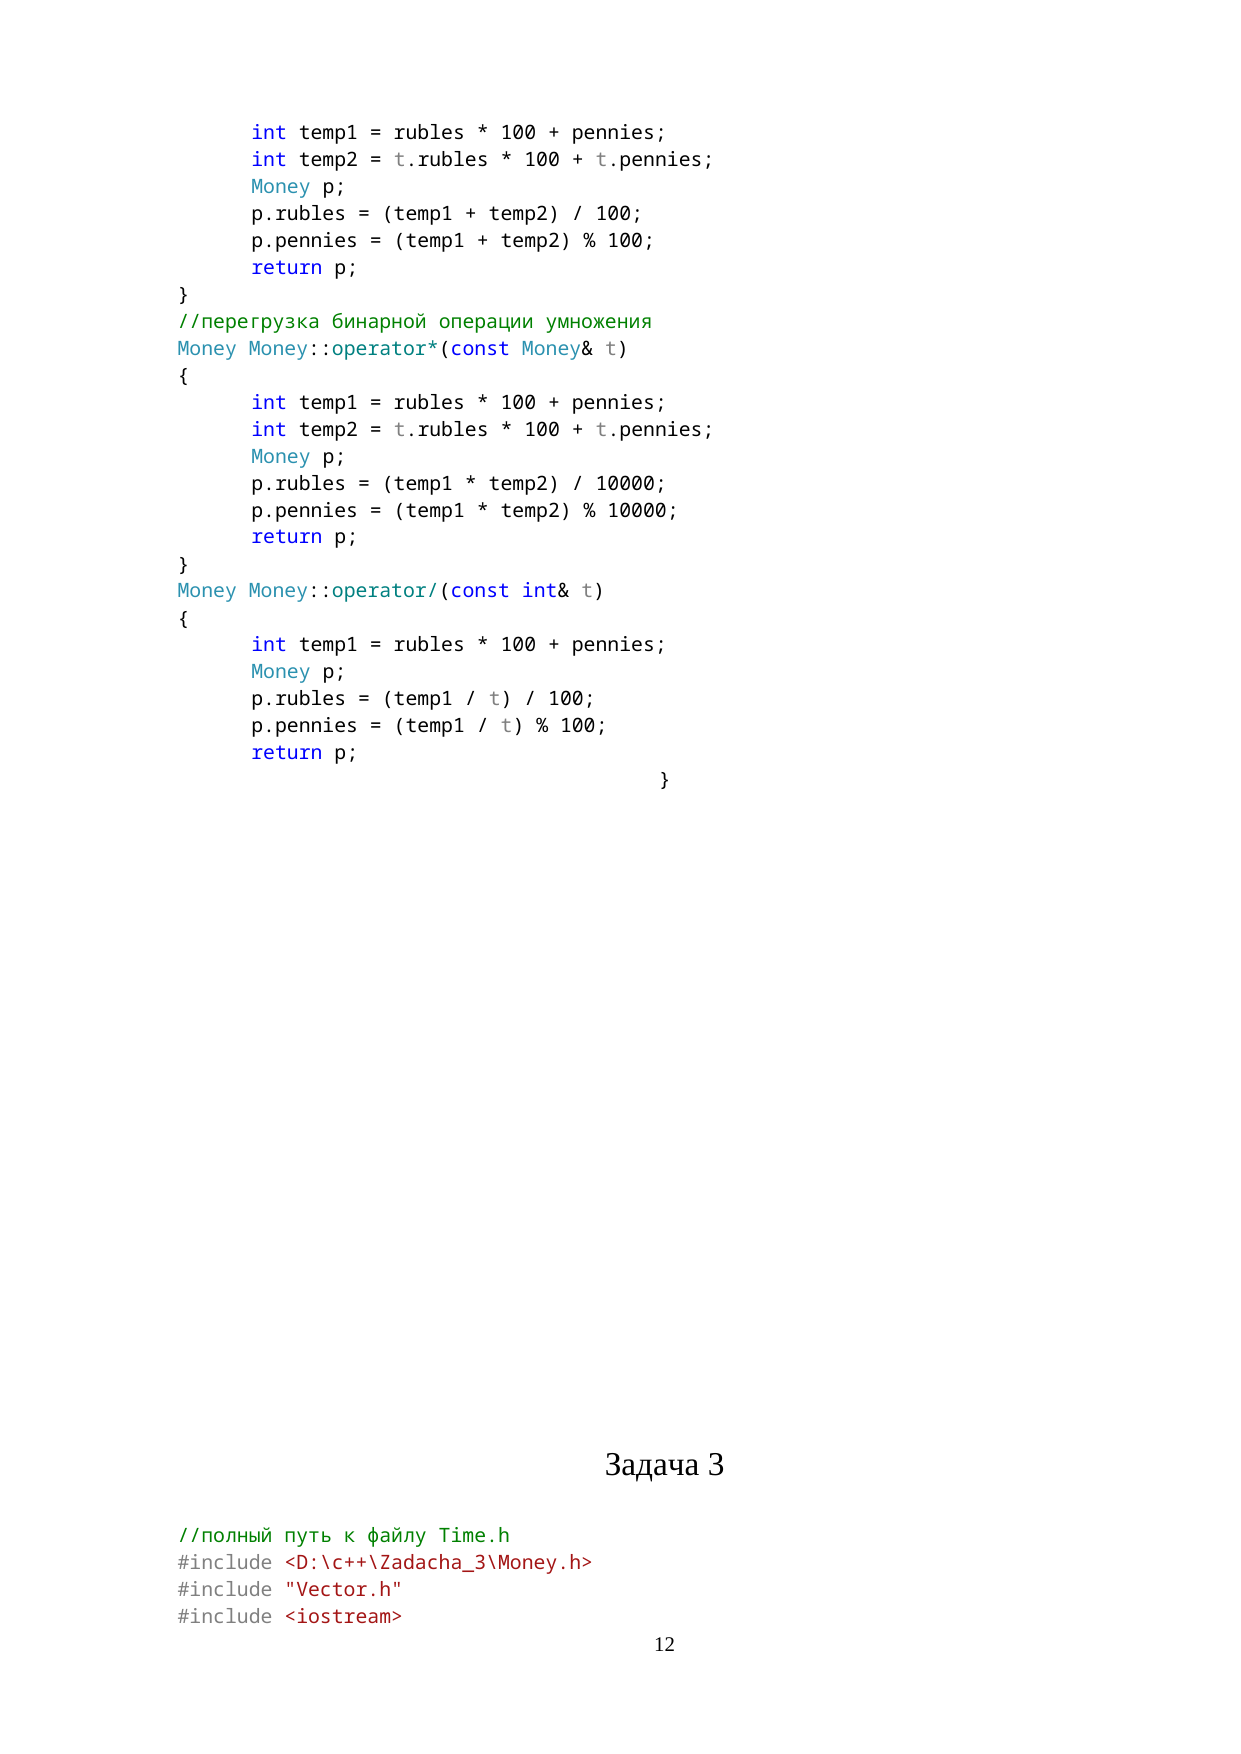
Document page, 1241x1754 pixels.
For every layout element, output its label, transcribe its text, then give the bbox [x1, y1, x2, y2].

text p.rubles = (temp1 + temp2) / 100; [177, 199, 1152, 226]
text { [177, 361, 1152, 388]
text Money p; [177, 442, 1152, 469]
text //перегрузка бинарной операции умножения [177, 307, 1152, 334]
text int temp1 = rubles * 100 + pennies; [177, 388, 1152, 415]
text return p; [177, 253, 1152, 280]
text Money Money::operator/(const int& t) [177, 577, 1152, 604]
text Money p; [177, 172, 1152, 199]
text } [177, 766, 1152, 793]
text Money Money::operator*(const Money& t) [177, 334, 1152, 361]
text #include <D:\c++\Zadacha_3\Money.h> [177, 1548, 1152, 1575]
text //полный путь к файлу Time.h [177, 1521, 1152, 1548]
text return p; [177, 523, 1152, 550]
text Money p; [177, 658, 1152, 685]
text } [177, 280, 1152, 307]
text int temp1 = rubles * 100 + pennies; [177, 118, 1152, 145]
text #include "Vector.h" [177, 1575, 1152, 1602]
text int temp2 = t.rubles * 100 + t.pennies; [177, 415, 1152, 442]
text p.rubles = (temp1 * temp2) / 10000; [177, 469, 1152, 496]
text p.rubles = (temp1 / t) / 100; [177, 685, 1152, 712]
text p.pennies = (temp1 / t) % 100; [177, 712, 1152, 739]
text #include <iostream> [177, 1602, 1152, 1629]
text { [177, 604, 1152, 631]
text } [177, 550, 1152, 577]
text int temp1 = rubles * 100 + pennies; [177, 631, 1152, 658]
text Задача 3 [177, 1444, 1152, 1483]
text return p; [177, 739, 1152, 766]
text p.pennies = (temp1 + temp2) % 100; [177, 226, 1152, 253]
text p.pennies = (temp1 * temp2) % 10000; [177, 496, 1152, 523]
text int temp2 = t.rubles * 100 + t.pennies; [177, 145, 1152, 172]
